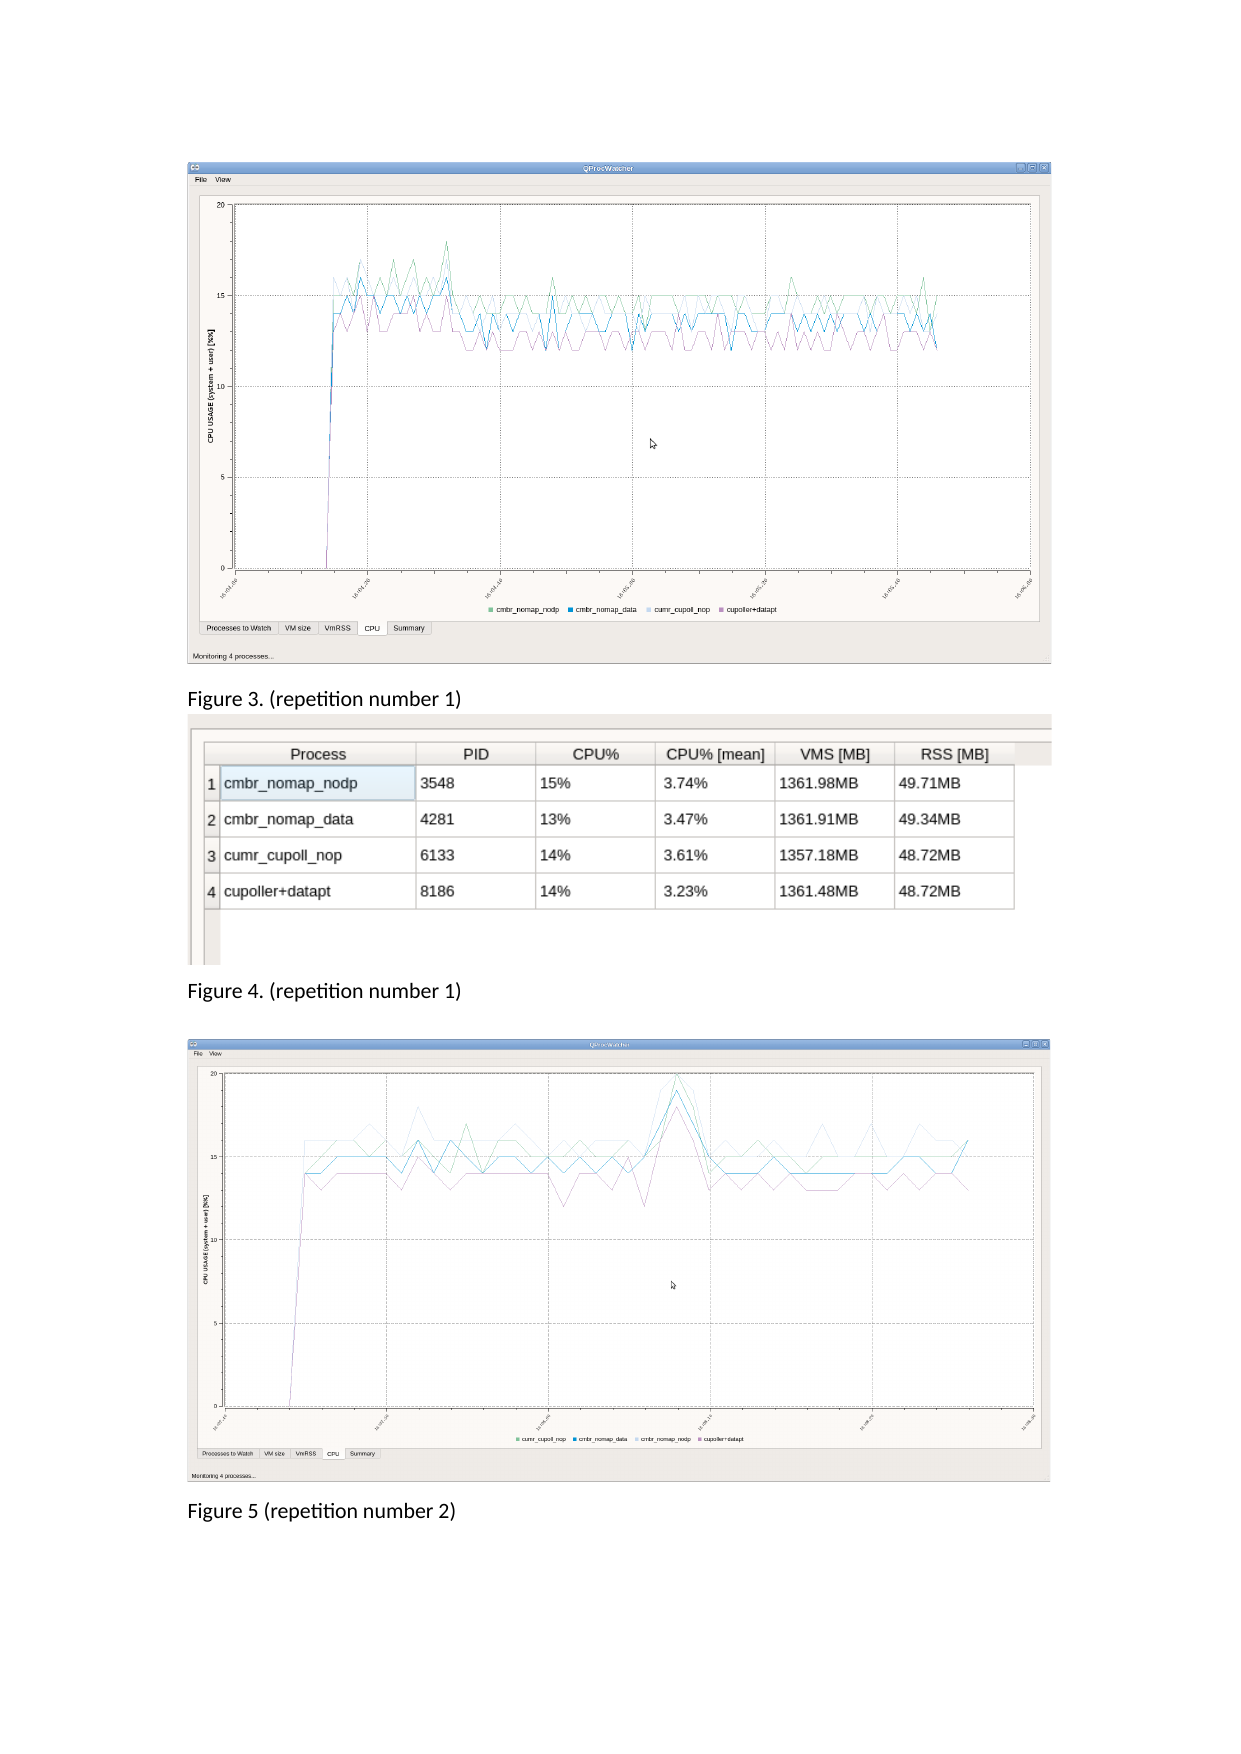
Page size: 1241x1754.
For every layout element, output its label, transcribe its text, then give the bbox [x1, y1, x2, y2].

text Figure 5 (repetition number 2) [187, 1494, 1053, 1527]
picture [187, 162, 1052, 664]
text Figure 4. (repetition number 1) [187, 974, 1053, 1007]
picture [187, 1039, 1050, 1482]
picture [187, 714, 1052, 965]
text Figure 3. (repetition number 1) [187, 682, 1053, 714]
